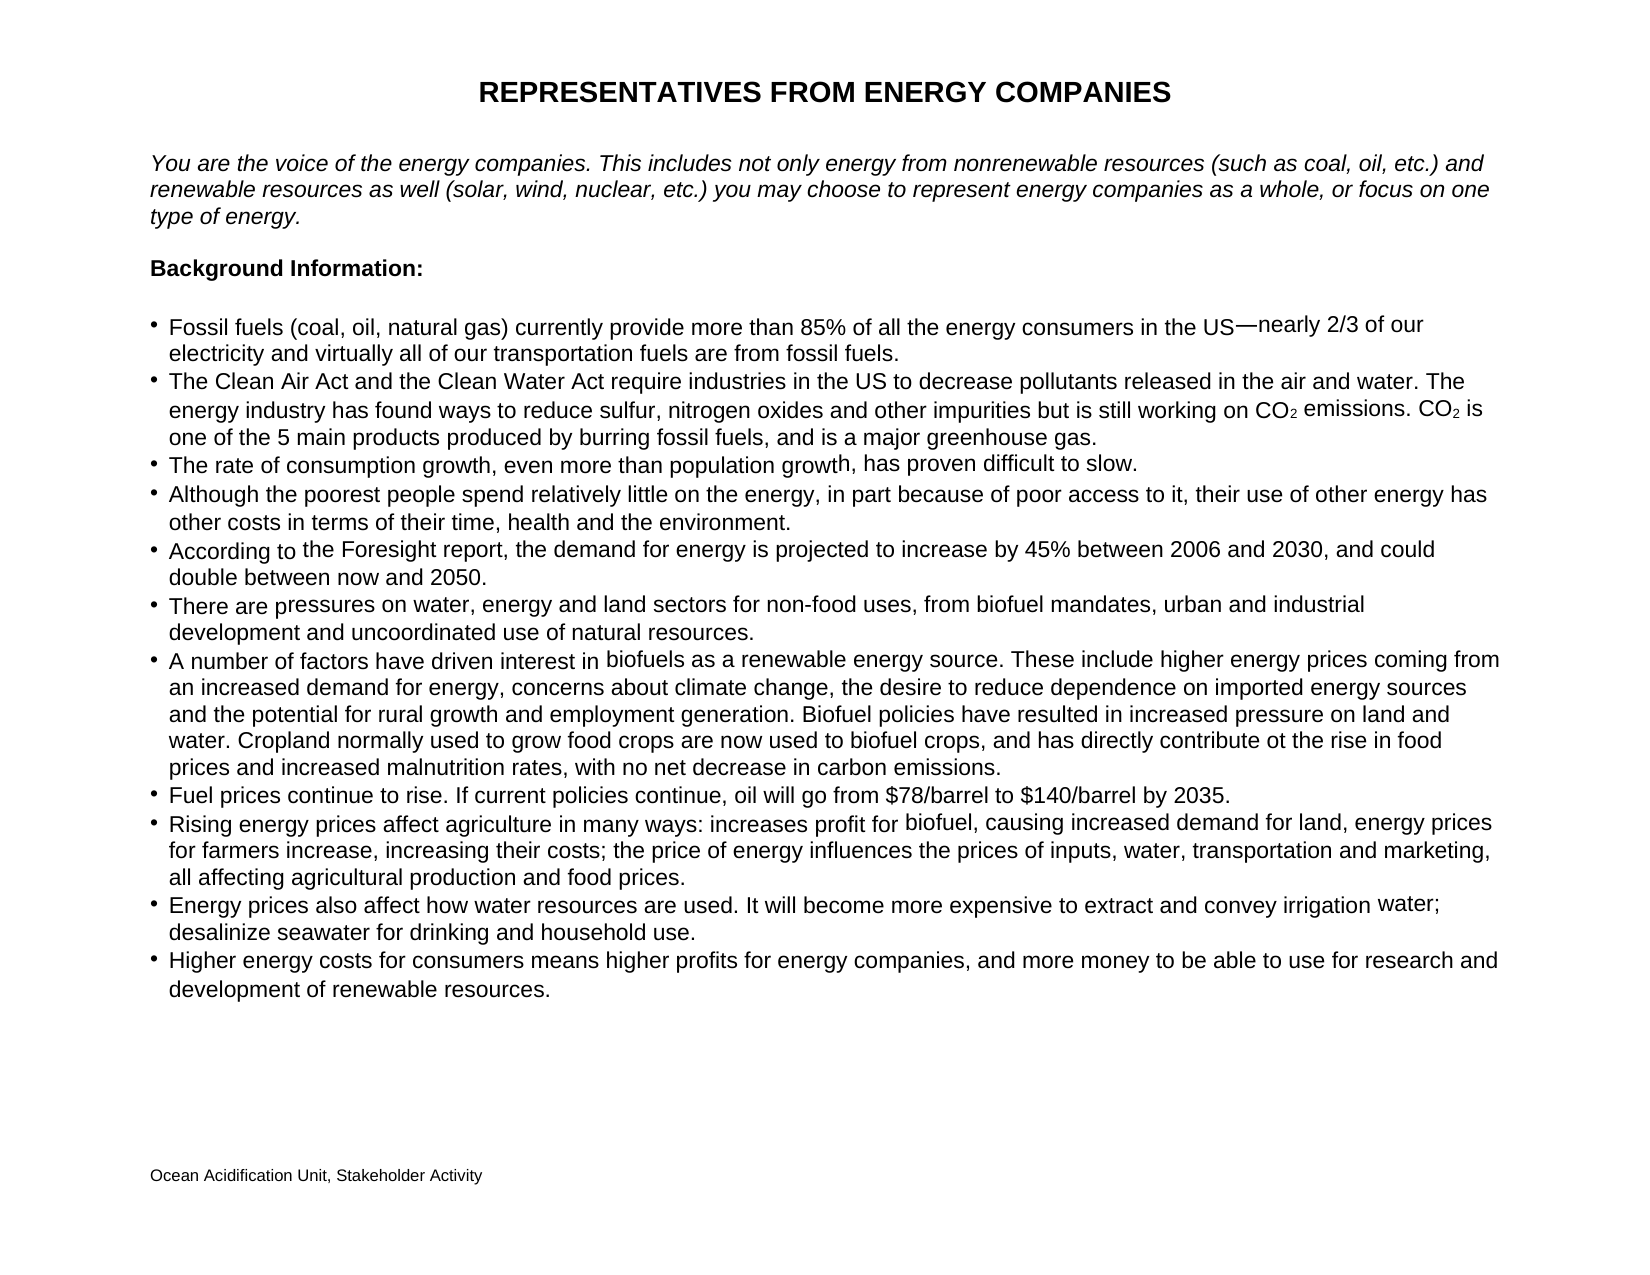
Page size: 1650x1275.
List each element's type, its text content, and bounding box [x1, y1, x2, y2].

list The rate of consumption growth, even more than population growth, has proven difficult to slow. [150, 450, 1500, 478]
list Fossil fuels (coal, oil, natural gas) currently provide more than 85% of all the energy consumers in the US—nearly 2/3 of our electricity and virtually all of our transportation fuels are from fossil fuels. [150, 308, 1500, 366]
text You are the voice of the energy companies. This includes not only energy from nonrenewable resources (such as coal, oil, etc.) and renewable resources as well (solar, wind, nuclear, etc.) you may choose to represent energy companies as a whole, or focus on one type of energy. [150, 150, 1500, 229]
list Energy prices also affect how water resources are used. It will become more expensive to extract and convey irrigation water; desalinize seawater for drinking and household use. [150, 890, 1500, 945]
list Higher energy costs for consumers means higher profits for energy companies, and more money to be able to use for research and development of renewable resources. [150, 945, 1500, 1002]
list The Clean Air Act and the Clean Water Act require industries in the US to decrease pollutants released in the air and water. The energy industry has found ways to reduce sulfur, nitrogen oxides and other impurities but is still working on CO2 emissions. CO2 is one of the 5 main products produced by burring fossil fuels, and is a major greenhouse gas. [150, 366, 1500, 450]
list According to the Foresight report, the demand for energy is projected to increase by 45% between 2006 and 2030, and could double between now and 2050. [150, 536, 1500, 591]
list Although the poorest people spend relatively little on the energy, in part because of poor access to it, their use of other energy has other costs in terms of their time, health and the environment. [150, 478, 1500, 536]
list Fuel prices continue to rise. If current policies continue, oil will go from $78/barrel to $140/barrel by 2035. [150, 780, 1500, 808]
list There are pressures on water, energy and land sectors for non-food uses, from biofuel mandates, urban and industrial development and uncoordinated use of natural resources. [150, 591, 1500, 646]
text Background Information: [150, 255, 1500, 282]
list A number of factors have driven interest in biofuels as a renewable energy source. These include higher energy prices coming from an increased demand for energy, concerns about climate change, the desire to reduce dependence on imported energy sources and the potential for rural growth and employment generation. Biofuel policies have resulted in increased pressure on land and water. Cropland normally used to grow food crops are now used to biofuel crops, and has directly contribute ot the rise in food prices and increased malnutrition rates, with no net decrease in carbon emissions. [150, 646, 1500, 780]
list Rising energy prices affect agriculture in many ways: increases profit for biofuel, causing increased demand for land, energy prices for farmers increase, increasing their costs; the price of energy influences the prices of inputs, water, transportation and marketing, all affecting agricultural production and food prices. [150, 808, 1500, 890]
